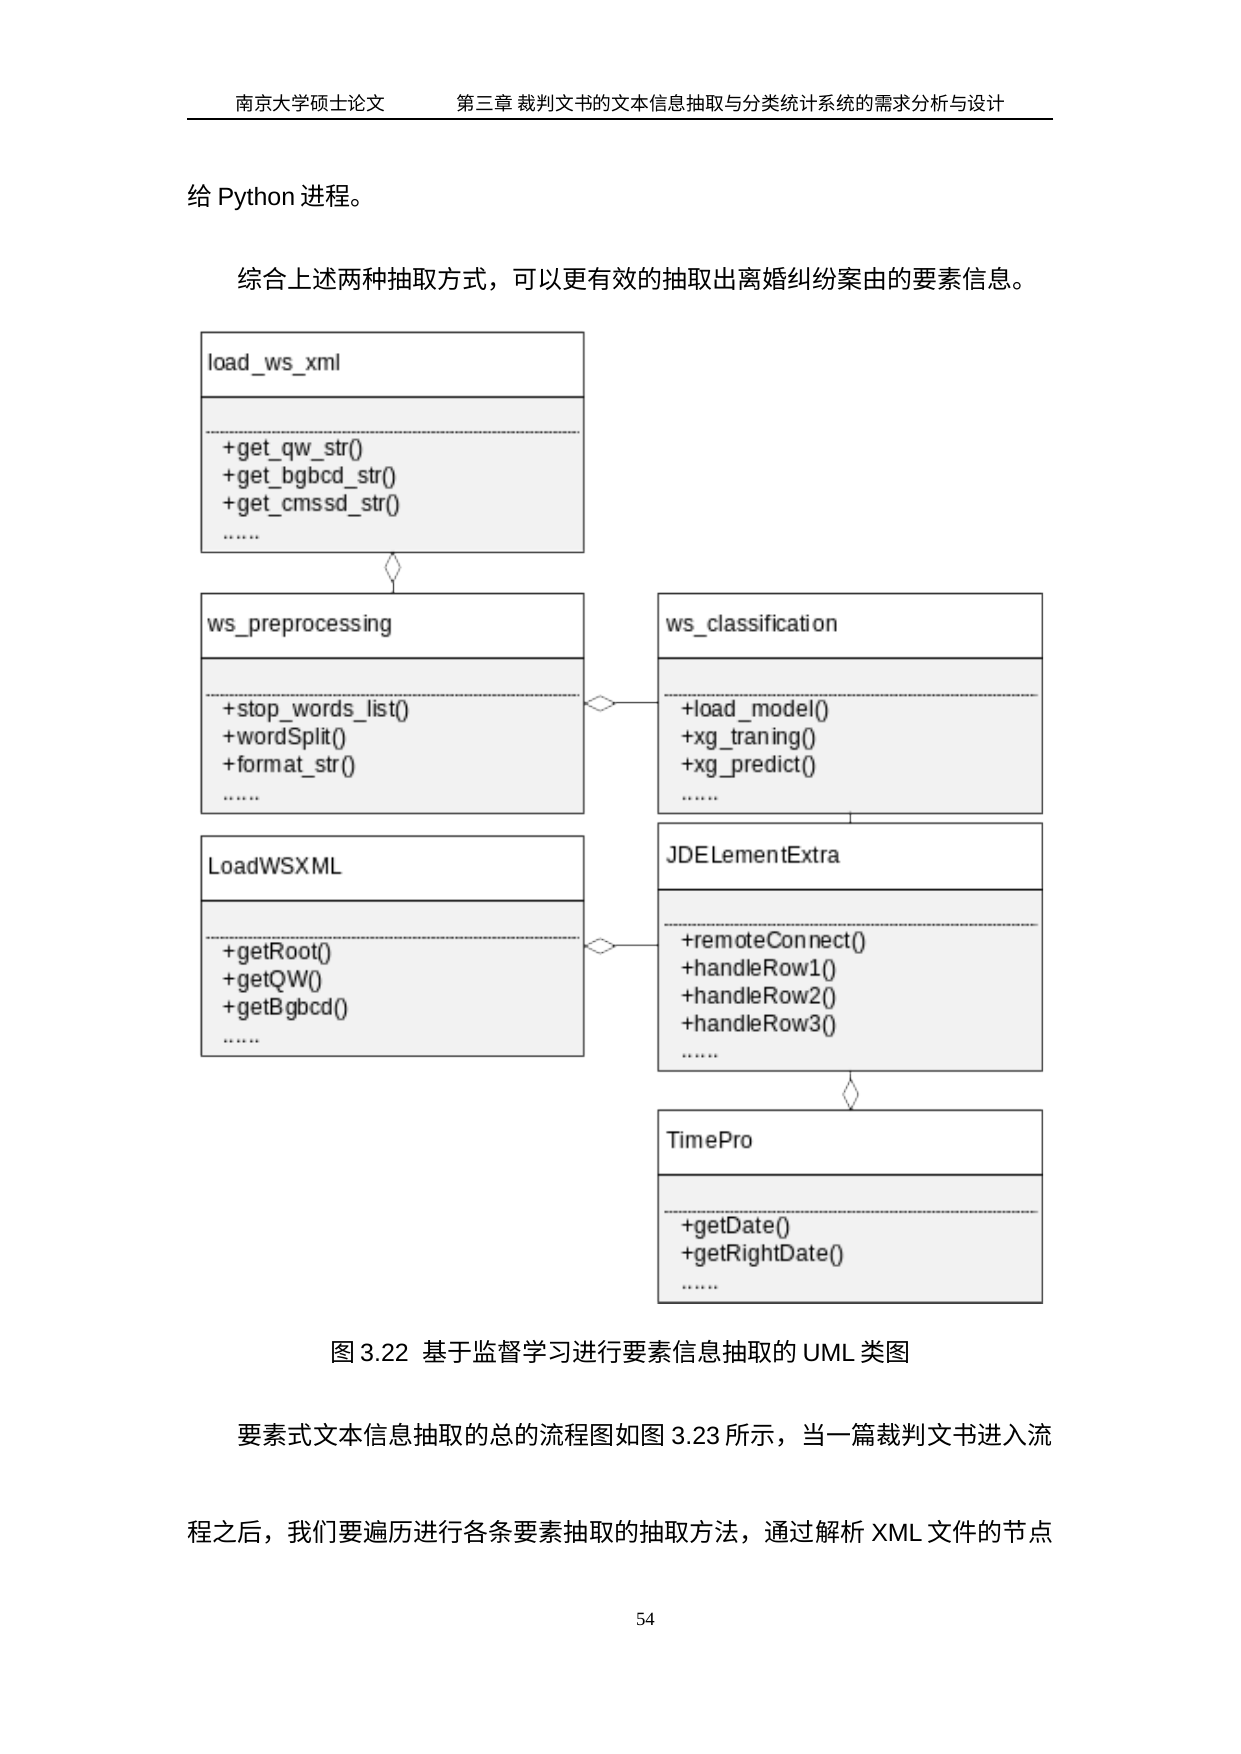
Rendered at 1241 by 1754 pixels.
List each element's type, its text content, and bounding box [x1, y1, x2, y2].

text 综合上述两种抽取方式，可以更有效的抽取出离婚纠纷案由的要素信息。 [187, 245, 1053, 310]
text 图3.22 基于监督学习进行要素信息抽取的UML类图 [187, 1318, 1053, 1383]
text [187, 162, 1053, 227]
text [187, 1401, 1053, 1563]
